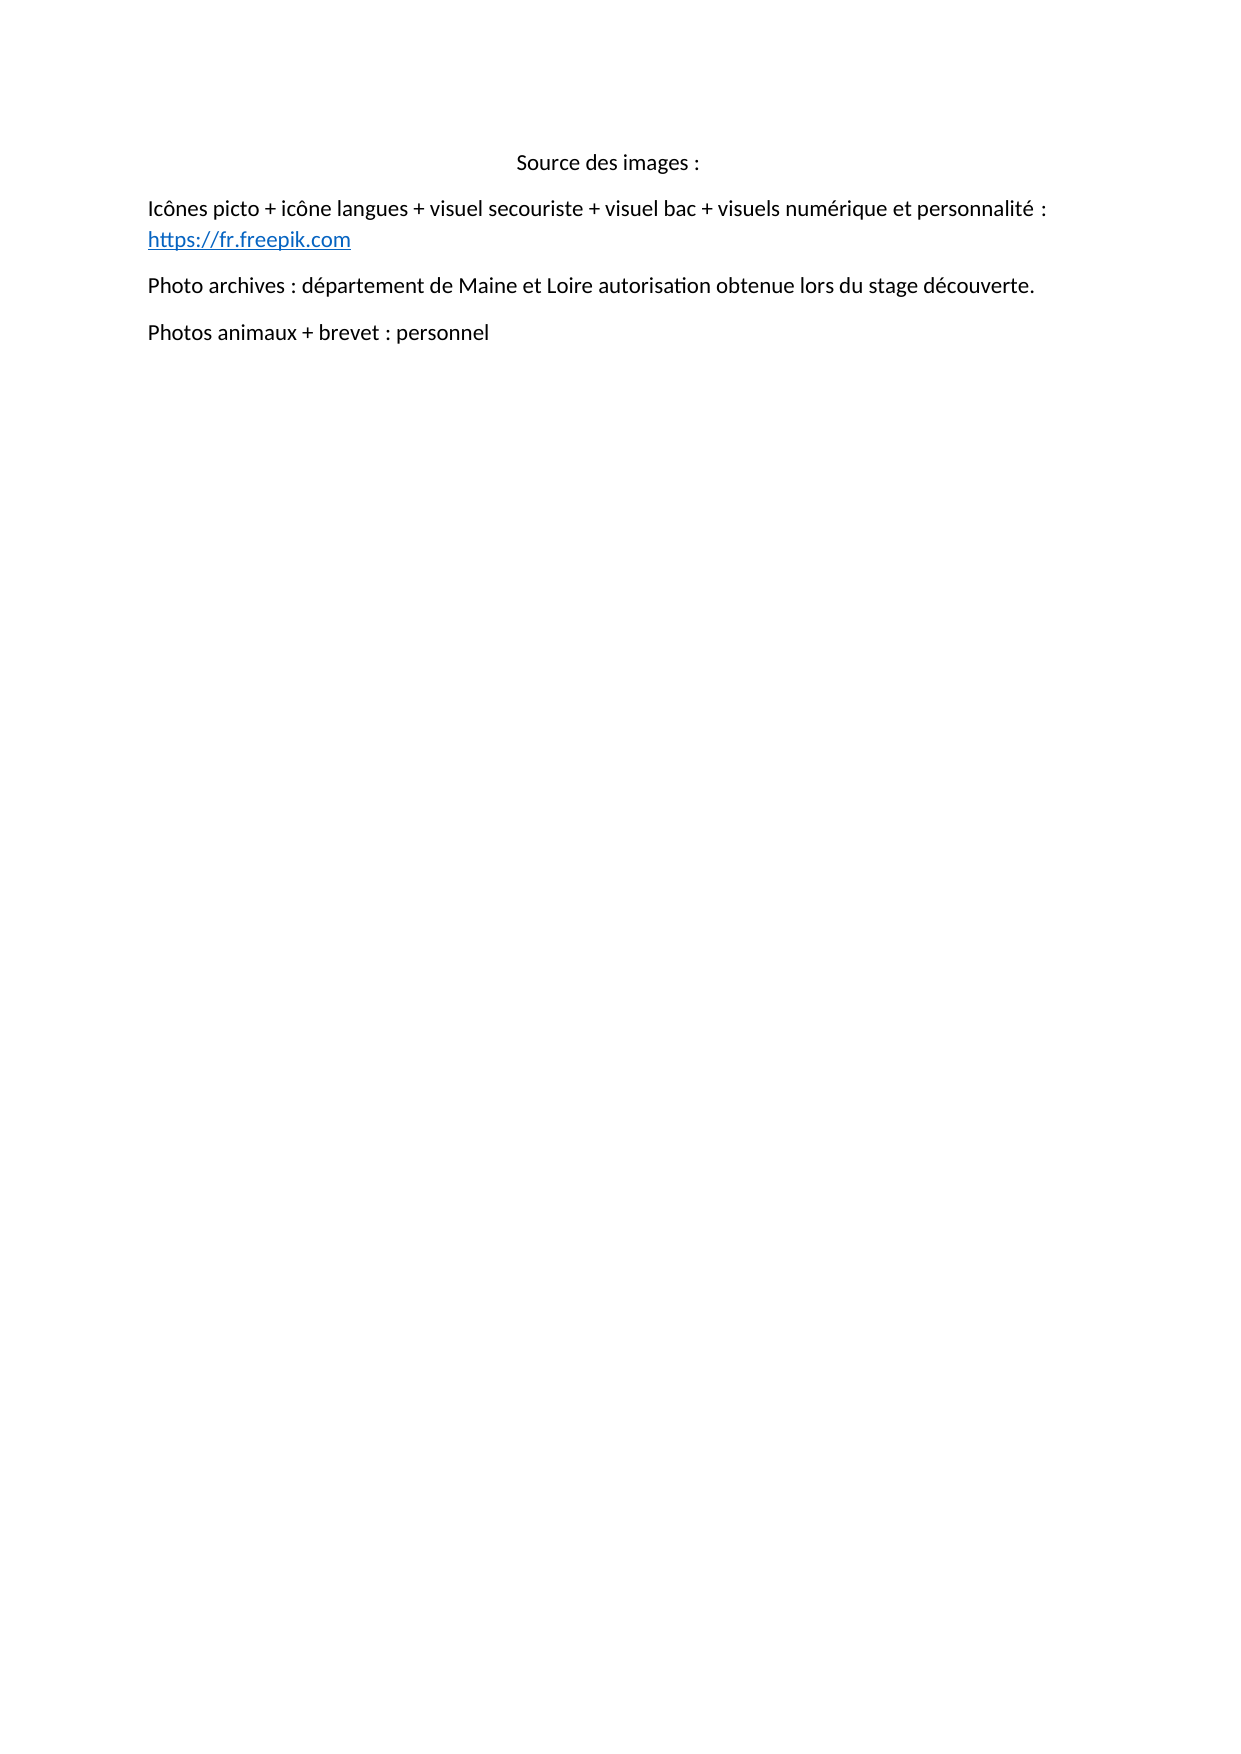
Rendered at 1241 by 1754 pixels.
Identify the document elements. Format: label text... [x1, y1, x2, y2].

text Source des images : [148, 148, 1093, 176]
text Icônes picto + icône langues + visuel secouriste + visuel bac + visuels numérique et personnalité : https://fr.freepik.com [148, 194, 1093, 253]
text Photos animaux + brevet : personnel [148, 318, 1093, 346]
text Photo archives : département de Maine et Loire autorisation obtenue lors du stage découverte. [148, 272, 1093, 299]
